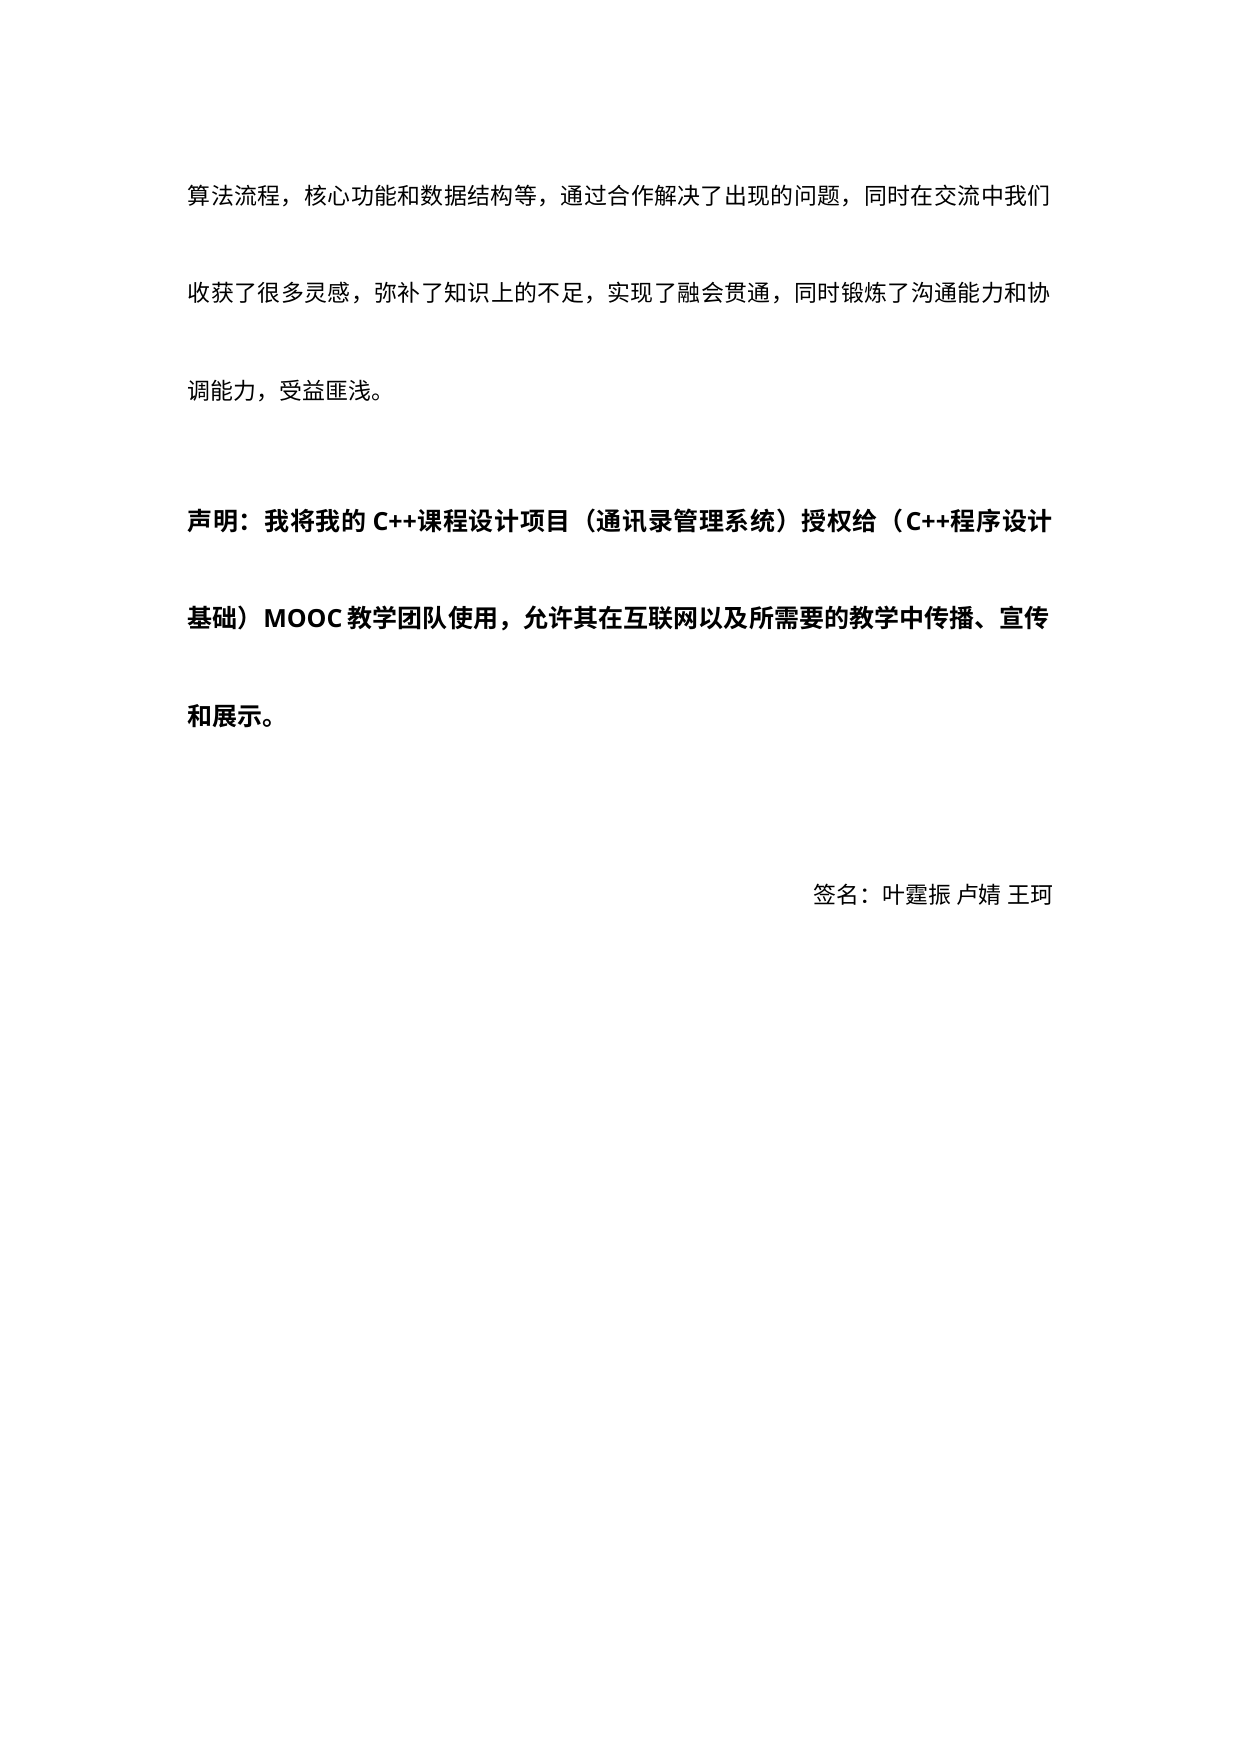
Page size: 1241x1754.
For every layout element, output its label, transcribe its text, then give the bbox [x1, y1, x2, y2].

text 声明：我将我的C++课程设计项目（通讯录管理系统）授权给（C++程序设计基础）MOOC教学团队使用，允许其在互联网以及所需要的教学中传播、宣传和展示。 [187, 487, 1053, 747]
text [187, 162, 1053, 422]
text 签名：叶霆振 卢婧 王珂 [187, 861, 1053, 926]
